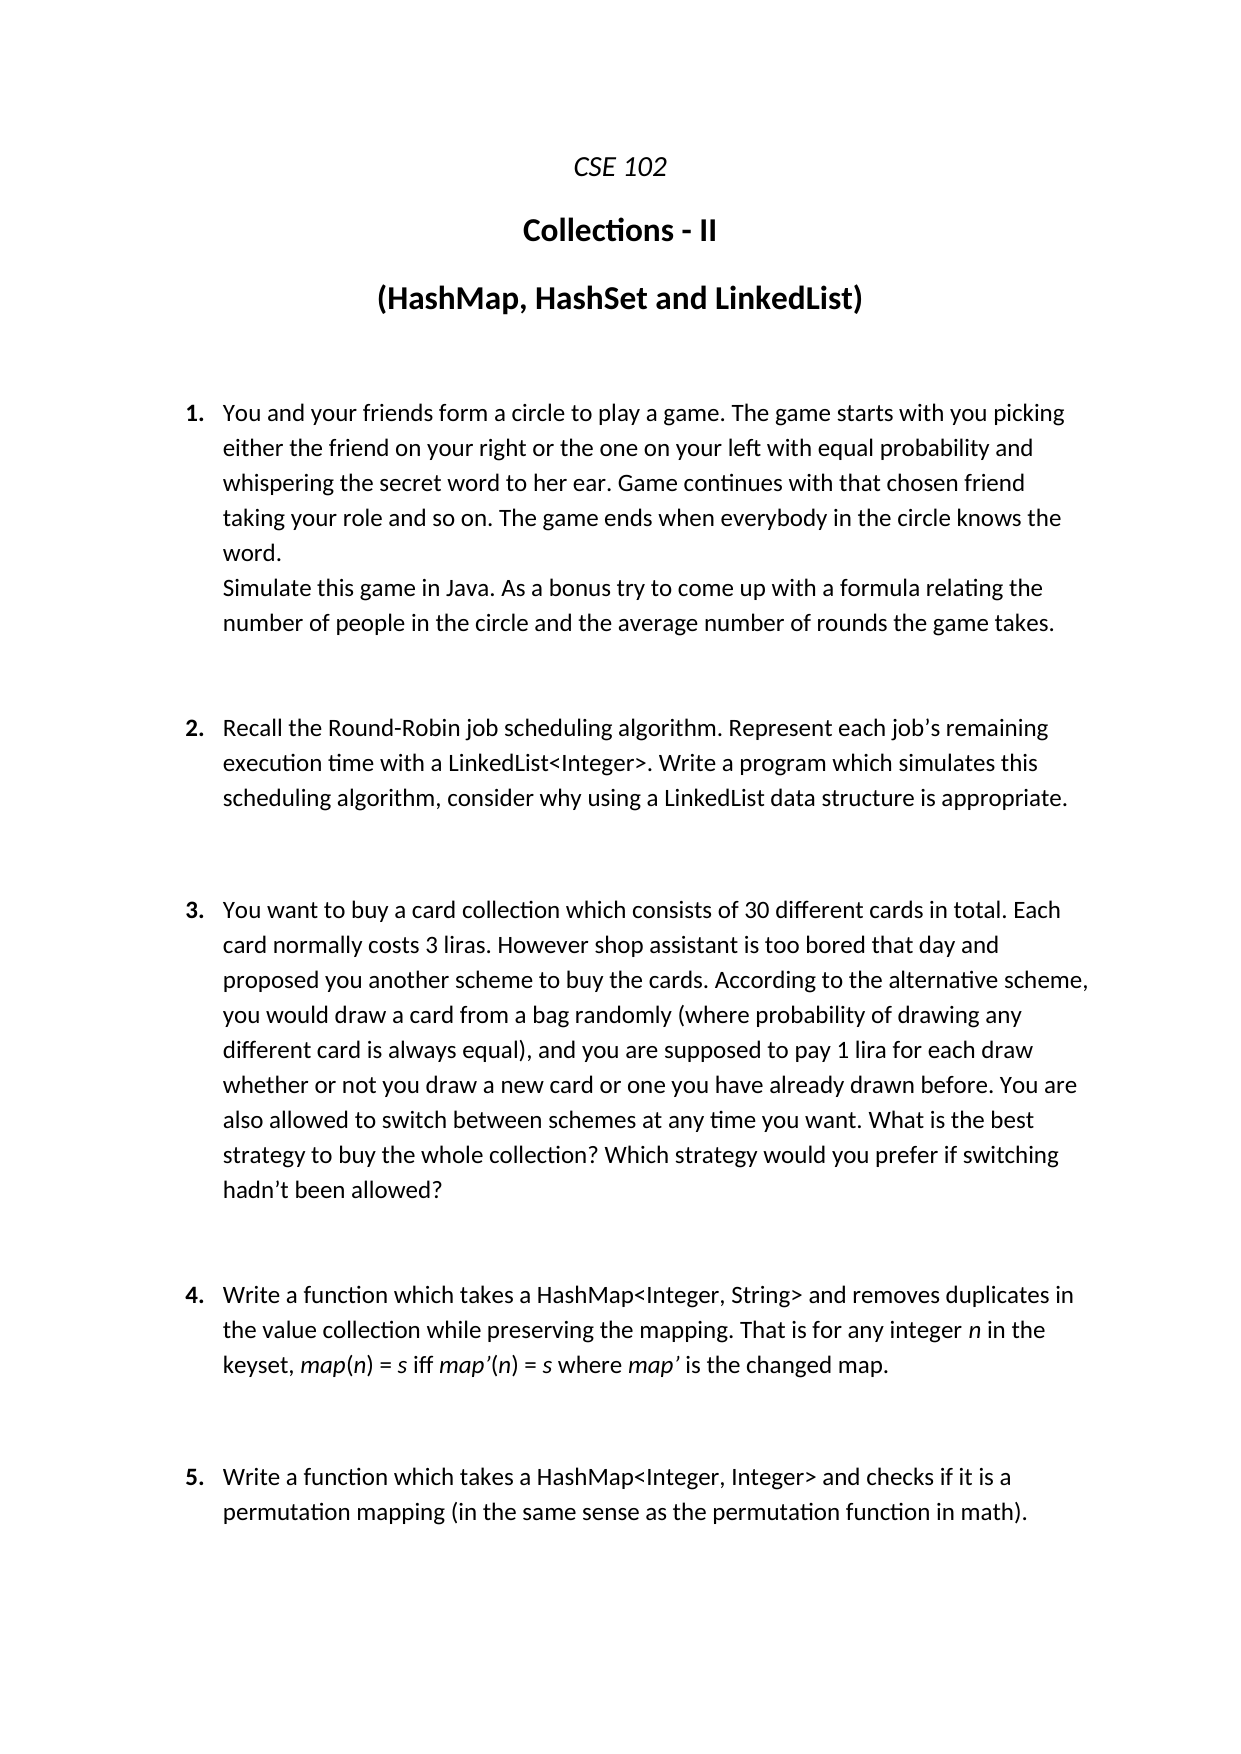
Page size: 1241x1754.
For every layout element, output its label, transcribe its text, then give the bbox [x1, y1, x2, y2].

list Write a function which takes a HashMap<Integer, String> and removes duplicates in the value collection while preserving the mapping. That is for any integer n in the keyset, map(n) = s iff map’(n) = s where map’ is the changed map. [185, 1279, 1093, 1380]
text Collections - II [148, 209, 1093, 250]
list You want to buy a card collection which consists of 30 different cards in total. Each card normally costs 3 liras. However shop assistant is too bored that day and proposed you another scheme to buy the cards. According to the alternative scheme, you would draw a card from a bag randomly (where probability of drawing any different card is always equal), and you are supposed to pay 1 lira for each draw whether or not you draw a new card or one you have already drawn before. You are also allowed to switch between schemes at any time you want. What is the best strategy to buy the whole collection? Which strategy would you prefer if switching hadn’t been allowed? [185, 894, 1093, 1205]
list Write a function which takes a HashMap<Integer, Integer> and checks if it is a permutation mapping (in the same sense as the permutation function in math). [185, 1461, 1093, 1526]
text (HashMap, HashSet and LinkedList) [148, 277, 1093, 318]
list Simulate this game in Java. As a bonus try to come up with a formula relating the number of people in the circle and the average number of rounds the game takes. [223, 573, 1093, 638]
list Recall the Round-Robin job scheduling algorithm. Represent each job’s remaining execution time with a LinkedList<Integer>. Write a program which simulates this scheduling algorithm, consider why using a LinkedList data structure is appropriate. [185, 713, 1093, 813]
text CSE 102 [148, 148, 1093, 183]
list You and your friends form a circle to play a game. The game starts with you picking either the friend on your right or the one on your left with equal probability and whispering the secret word to her ear. Game continues with that chosen friend taking your role and so on. The game ends when everybody in the circle knows the word. [185, 398, 1093, 568]
